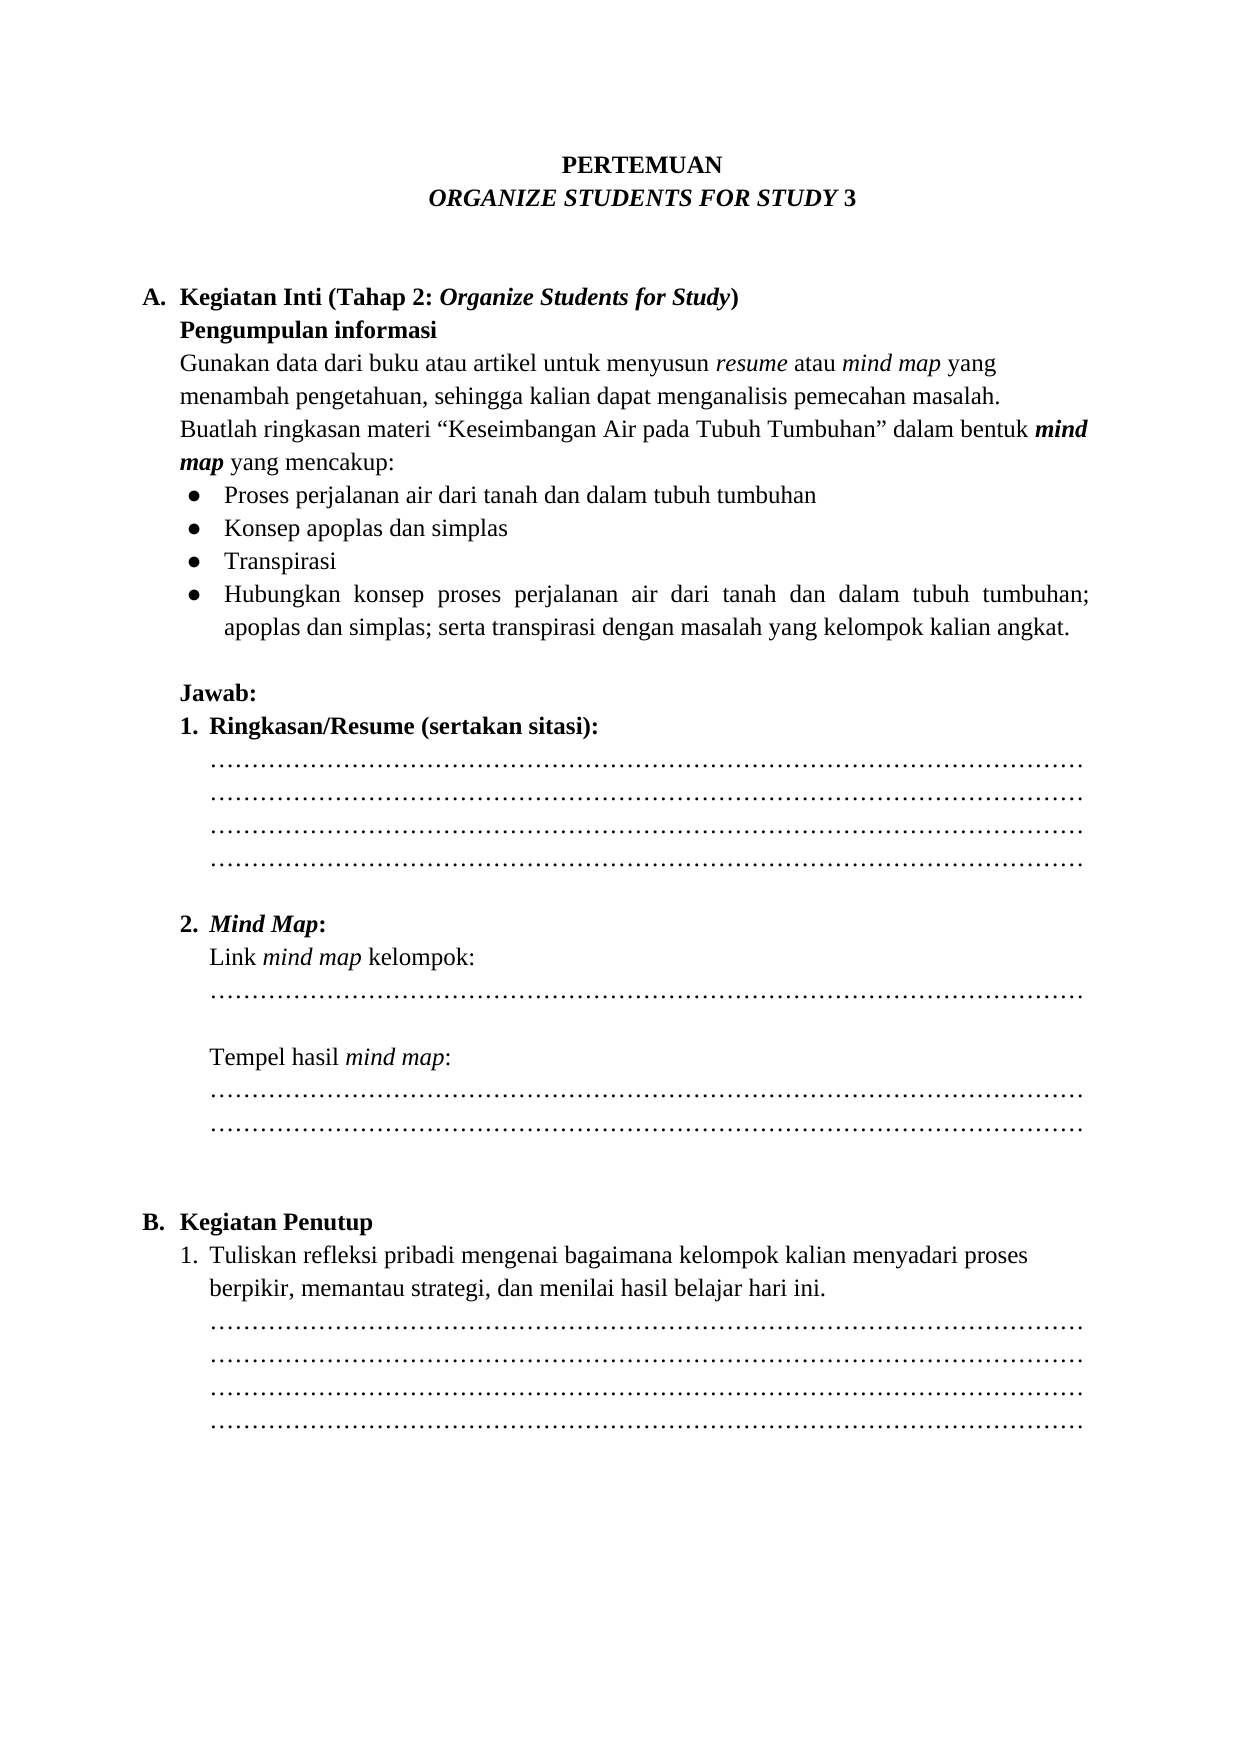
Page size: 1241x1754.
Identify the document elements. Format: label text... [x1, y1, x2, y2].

list Konsep apoplas dan simplas [186, 513, 1090, 542]
list Proses perjalanan air dari tanah dan dalam tubuh tumbuhan [186, 480, 1090, 509]
text ………………………………………………………………………………………………………………………………………………………………………………………… [209, 1074, 1090, 1136]
list Hubungkan konsep proses perjalanan air dari tanah dan dalam tubuh tumbuhan; apoplas dan simplas; serta transpirasi dengan masalah yang kelompok kalian angkat. [186, 579, 1090, 641]
text Buatlah ringkasan materi “Keseimbangan Air pada Tubuh Tumbuhan” dalam bentuk mind map yang mencakup: [179, 414, 1090, 476]
text …………………………………………………………………………………………… [209, 976, 1090, 1004]
list Kegiatan Penutup [142, 1207, 1090, 1235]
list Tuliskan refleksi pribadi mengenai bagaimana kelompok kalian menyadari proses berpikir, memantau strategi, dan menilai hasil belajar hari ini. [179, 1240, 1090, 1301]
text …………………………………………………………………………………………………………………………………………………………………………………………………………………………………………………………………………………………………………………………………………………………………………………… [209, 744, 1090, 872]
text …………………………………………………………………………………………………………………………………………………………………………………………………………………………………………………………………………………………………………………………………………………………………………………… [209, 1306, 1090, 1433]
text Pengumpulan informasi [179, 315, 1090, 344]
list Kegiatan Inti (Tahap 2: Organize Students for Study) [142, 282, 1090, 311]
text Tempel hasil mind map: [209, 1042, 1090, 1070]
text Gunakan data dari buku atau artikel untuk menyusun resume atau mind map yang menambah pengetahuan, sehingga kalian dapat menganalisis pemecahan masalah. [179, 348, 1090, 410]
list Mind Map: [179, 909, 1090, 938]
list Ringkasan/Resume (sertakan sitasi): [179, 711, 1090, 740]
list Transpirasi [186, 546, 1090, 575]
text Jawab: [179, 678, 1090, 707]
text Link mind map kelompok: [209, 942, 1090, 971]
text ORGANIZE STUDENTS FOR STUDY 3 [194, 183, 1090, 212]
text PERTEMUAN [194, 150, 1090, 179]
